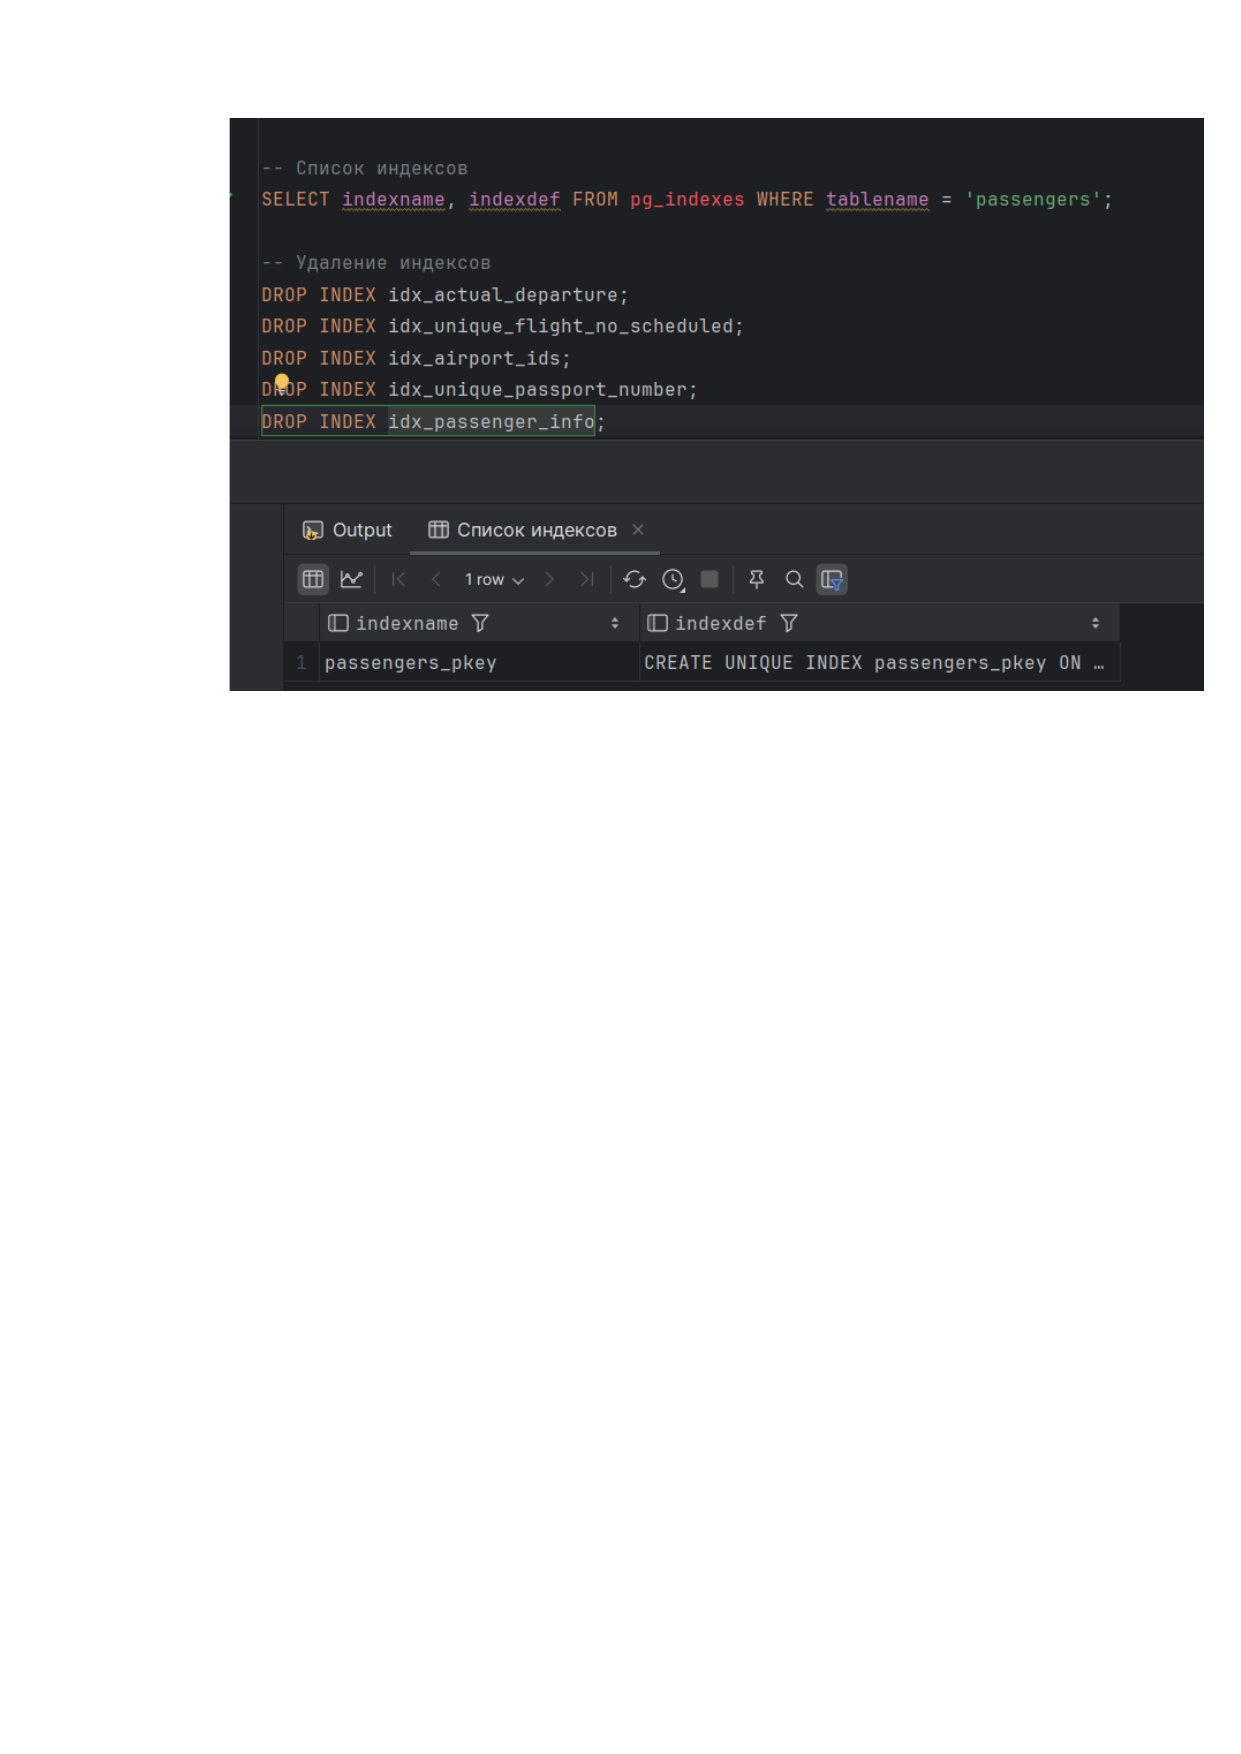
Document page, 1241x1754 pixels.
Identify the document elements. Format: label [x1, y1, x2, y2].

picture [229, 118, 1204, 691]
